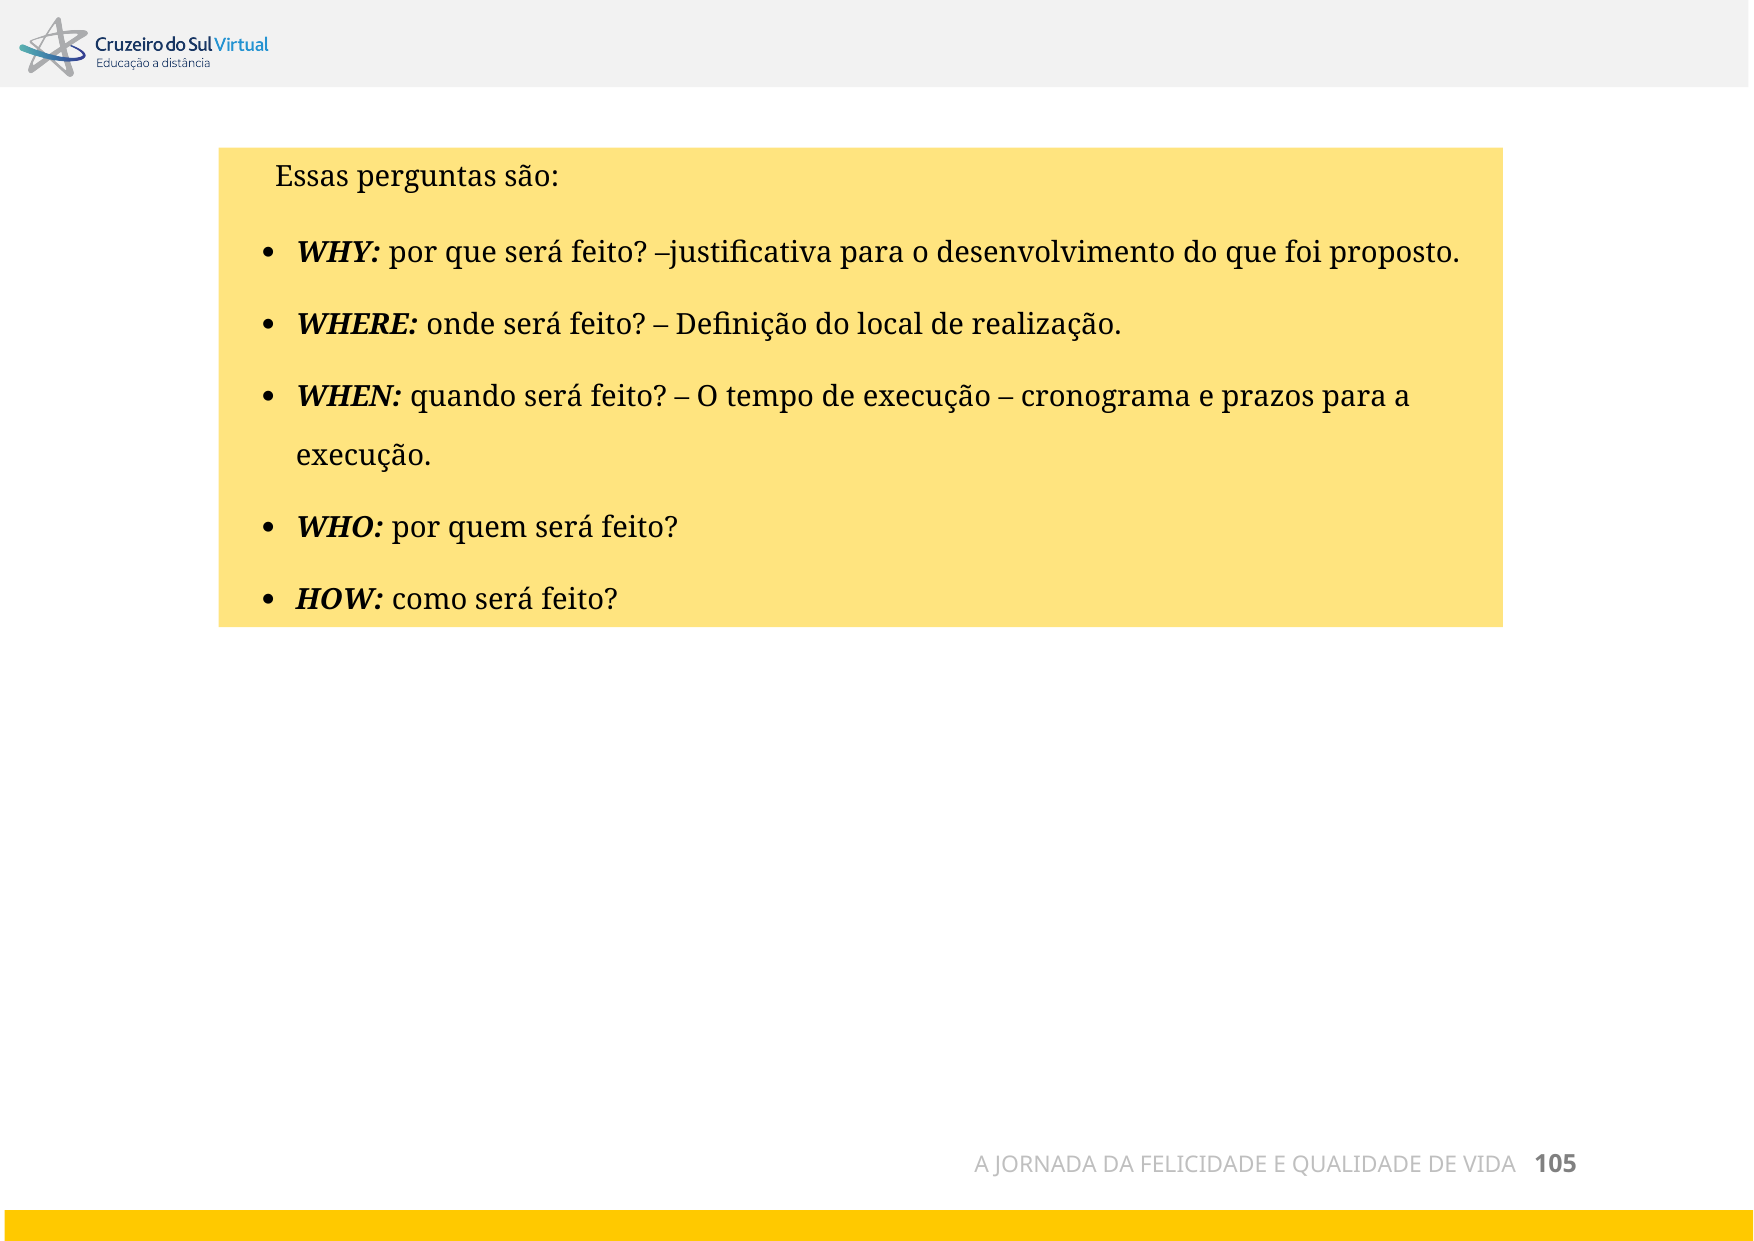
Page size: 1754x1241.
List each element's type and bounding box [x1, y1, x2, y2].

picture [17, 17, 269, 77]
